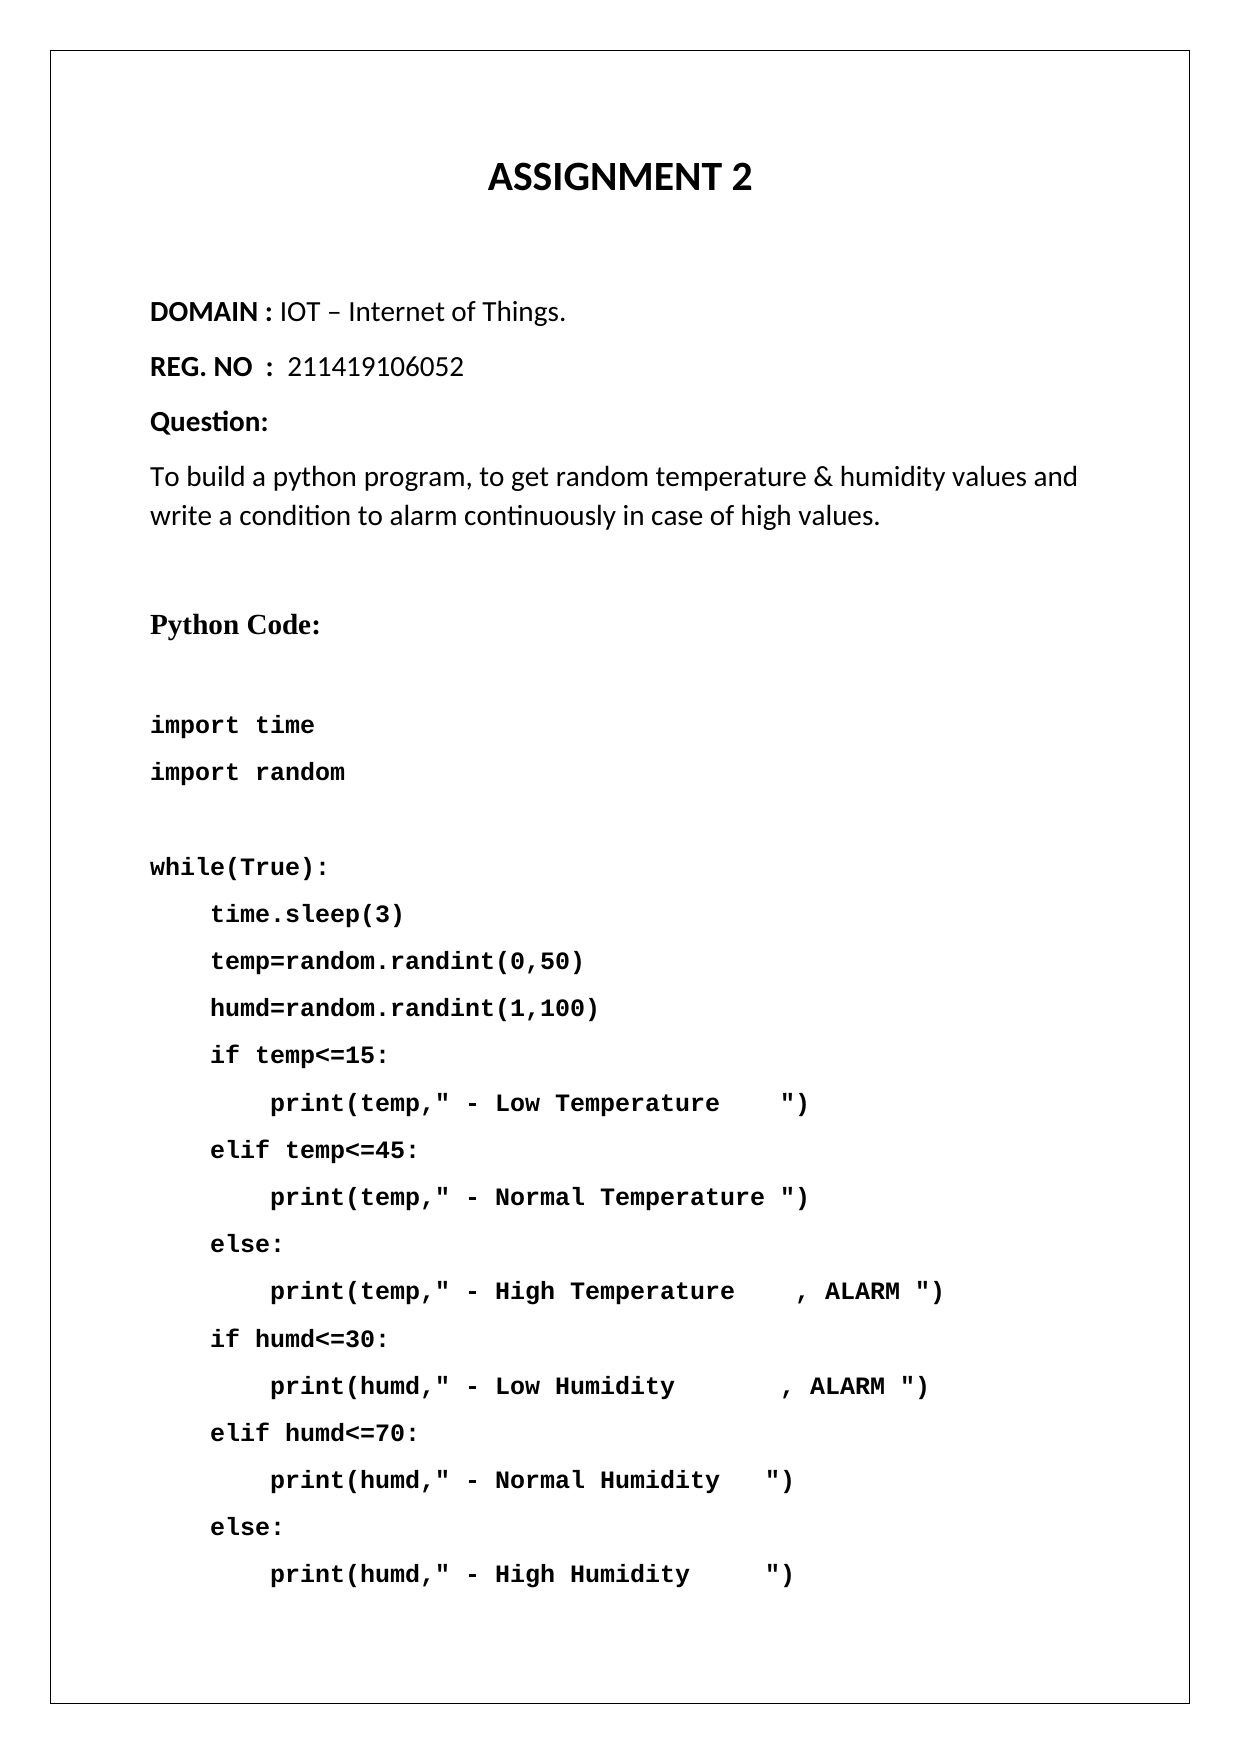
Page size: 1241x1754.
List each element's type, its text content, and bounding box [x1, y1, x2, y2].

text Question: [150, 403, 1090, 439]
text REG. NO : 211419106052 [150, 348, 1090, 384]
text print(humd," - Normal Humidity ") [150, 1468, 1090, 1496]
text Python Code: [150, 607, 1090, 641]
text print(humd," - High Humidity ") [150, 1562, 1090, 1590]
text time.sleep(3) [150, 901, 1090, 930]
text else: [150, 1515, 1090, 1543]
text import time [150, 713, 1090, 741]
text To build a python program, to get random temperature & humidity values and write a condition to alarm continuously in case of high values. [150, 458, 1090, 532]
text import random [150, 760, 1090, 788]
text ASSIGNMENT 2 [150, 150, 1090, 201]
text DOMAIN : IOT – Internet of Things. [150, 293, 1090, 329]
text print(temp," - High Temperature , ALARM ") [150, 1279, 1090, 1307]
text elif humd<=70: [150, 1421, 1090, 1449]
text print(temp," - Low Temperature ") [150, 1090, 1090, 1118]
text print(humd," - Low Humidity , ALARM ") [150, 1373, 1090, 1402]
text while(True): [150, 854, 1090, 883]
text if temp<=15: [150, 1043, 1090, 1071]
text else: [150, 1232, 1090, 1260]
text if humd<=30: [150, 1326, 1090, 1354]
text humd=random.randint(1,100) [150, 996, 1090, 1024]
text print(temp," - Normal Temperature ") [150, 1184, 1090, 1213]
text elif temp<=45: [150, 1137, 1090, 1166]
text temp=random.randint(0,50) [150, 949, 1090, 977]
